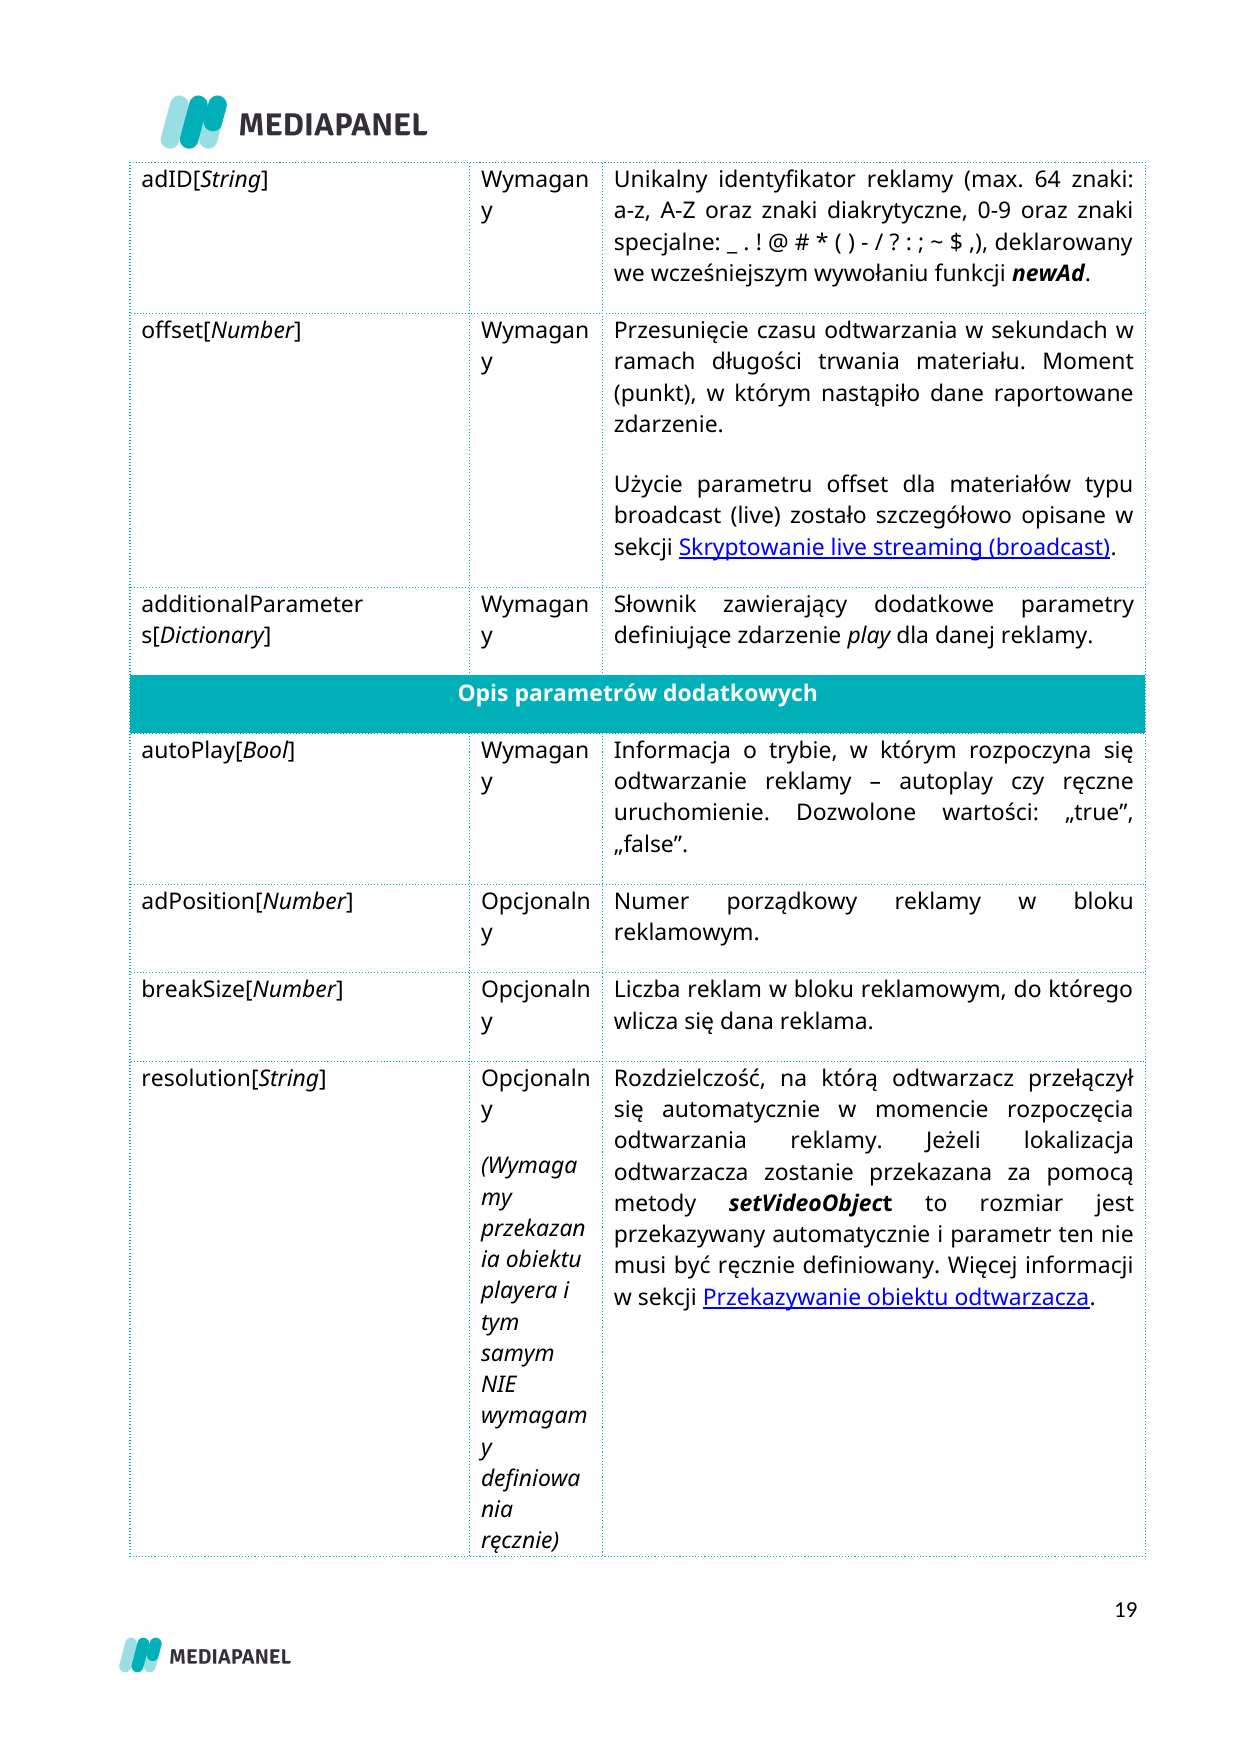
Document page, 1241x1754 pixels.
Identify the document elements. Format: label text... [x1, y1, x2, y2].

table_cell Opcjonalny (Wymagamy przekazania obiektu playera i tym samym NIE wymagamy definiowania ręcznie) [470, 1061, 602, 1556]
table_cell Opcjonalny [470, 884, 602, 972]
table_cell autoPlay[Bool] [130, 733, 469, 884]
table_cell resolution[String] [130, 1061, 469, 1556]
picture [118, 1623, 292, 1681]
table_cell offset[Number] [130, 313, 469, 587]
table_cell Opcjonalny [470, 972, 602, 1061]
table_cell Informacja o trybie, w którym rozpoczyna się odtwarzanie reklamy – autoplay czy ręczne uruchomienie. Dozwolone wartości: „true”, „false”. [603, 733, 1145, 884]
table_cell Numer porządkowy reklamy w bloku reklamowym. [603, 884, 1145, 972]
table_cell Liczba reklam w bloku reklamowym, do którego wlicza się dana reklama. [603, 972, 1145, 1061]
table_cell Wymagany [470, 162, 602, 313]
table_cell Przesunięcie czasu odtwarzania w sekundach w ramach długości trwania materiału. Moment (punkt), w którym nastąpiło dane raportowane zdarzenie. Użycie parametru offset dla materiałów typu broadcast (live) zostało szczegółowo opisane w sekcji Skryptowanie live streaming (broadcast). [603, 313, 1145, 587]
table_cell additionalParameters[Dictionary] [130, 587, 469, 675]
table_cell Wymagany [470, 313, 602, 587]
table_cell Unikalny identyfikator reklamy (max. 64 znaki: a-z, A-Z oraz znaki diakrytyczne, 0-9 oraz znaki specjalne: _ . ! @ # * ( ) - / ? : ; ~ $ ,), deklarowany we wcześniejszym wywołaniu funkcji newAd. [603, 162, 1145, 313]
table_cell Wymagany [470, 587, 602, 675]
table_cell Opis parametrów dodatkowych [130, 675, 1145, 733]
table_cell breakSize[Number] [130, 972, 469, 1061]
picture [159, 73, 429, 162]
table_cell Słownik zawierający dodatkowe parametry definiujące zdarzenie play dla danej reklamy. [603, 587, 1145, 675]
table_cell adPosition[Number] [130, 884, 469, 972]
table_cell Wymagany [470, 733, 602, 884]
table_cell adID[String] [130, 162, 469, 313]
